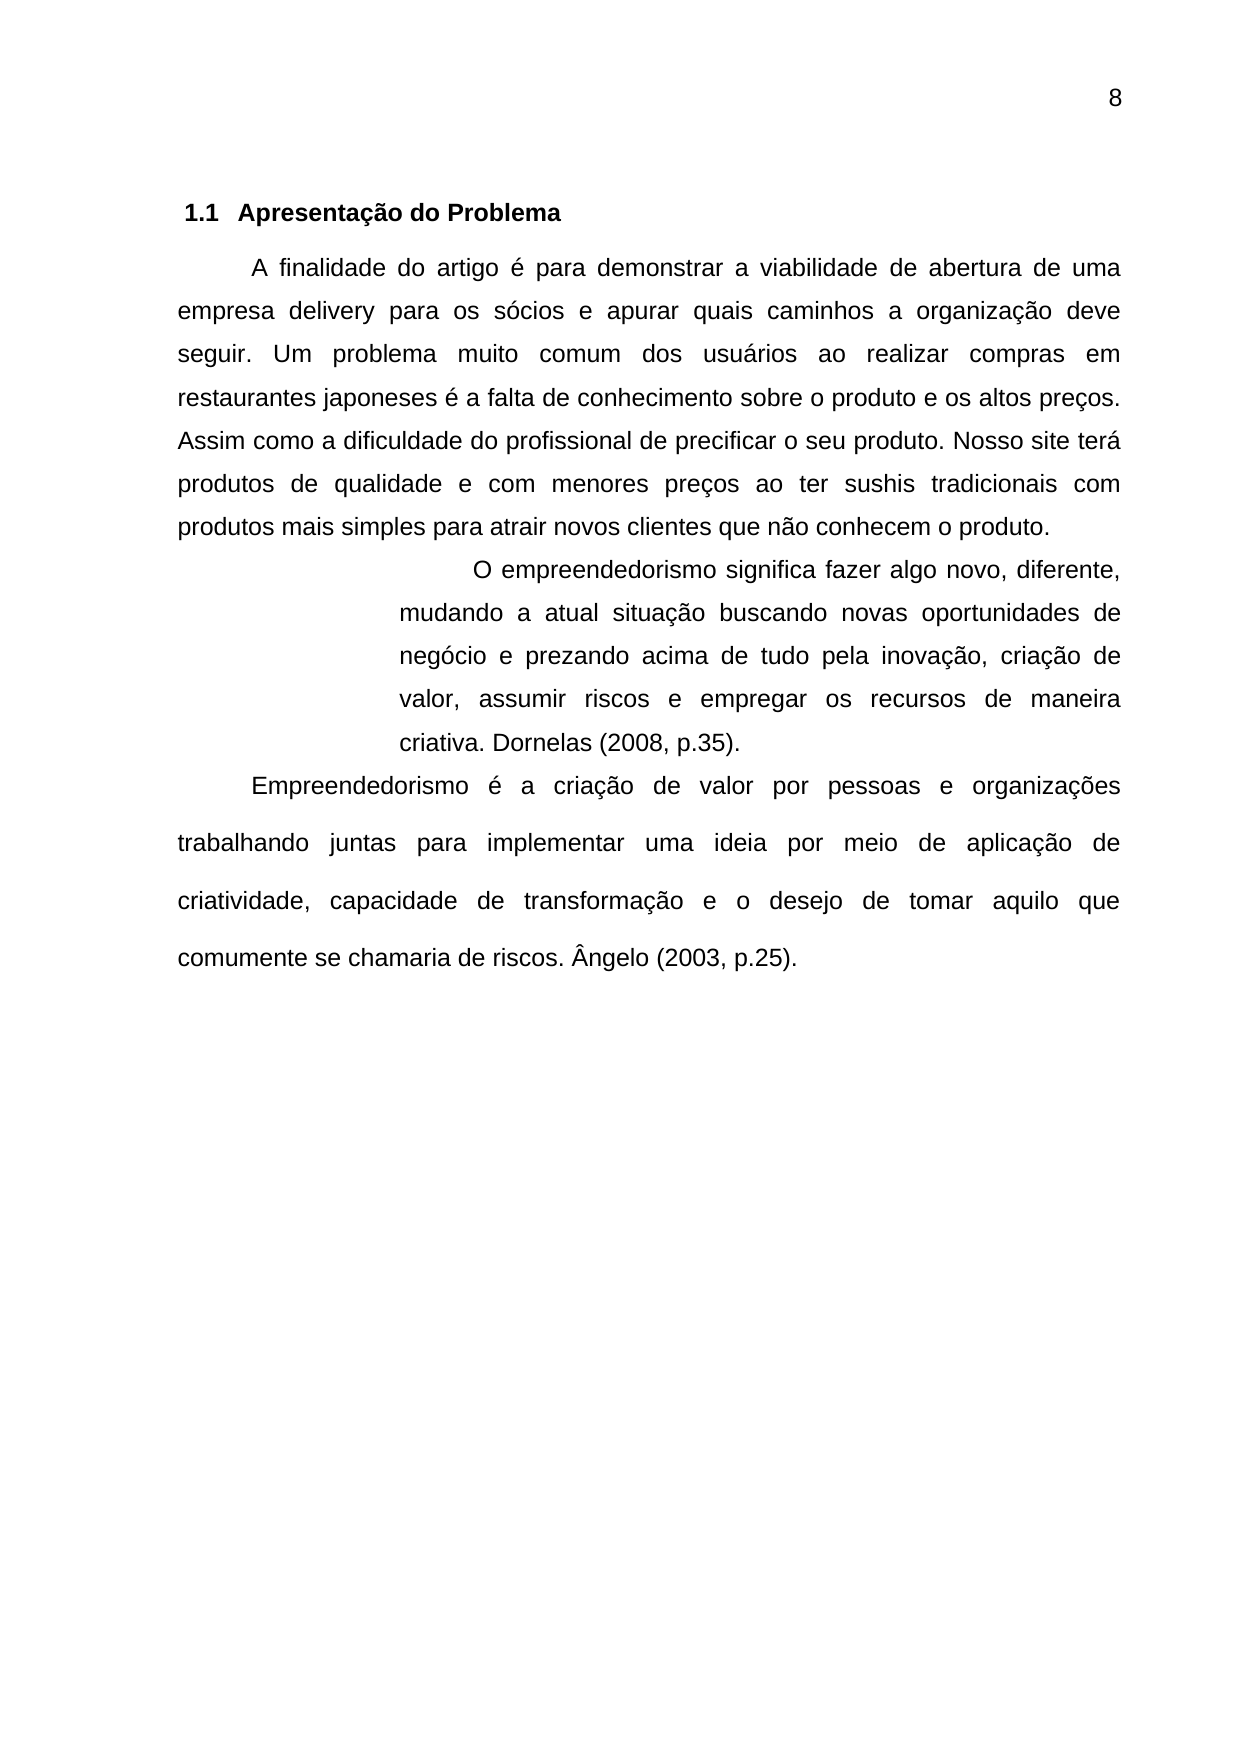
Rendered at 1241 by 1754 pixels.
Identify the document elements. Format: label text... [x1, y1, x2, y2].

text Empreendedorismo é a criação de valor por pessoas e organizações trabalhando juntas para implementar uma ideia por meio de aplicação de criatividade, capacidade de transformação e o desejo de tomar aquilo que comumente se chamaria de riscos. Ângelo (2003, p.25). [177, 771, 1122, 972]
text A finalidade do artigo é para demonstrar a viabilidade de abertura de uma empresa delivery para os sócios e apurar quais caminhos a organização deve seguir. Um problema muito comum dos usuários ao realizar compras em restaurantes japoneses é a falta de conhecimento sobre o produto e os altos preços. Assim como a dificuldade do profissional de precificar o seu produto. Nosso site terá produtos de qualidade e com menores preços ao ter sushis tradicionais com produtos mais simples para atrair novos clientes que não conhecem o produto. [177, 253, 1122, 541]
text O empreendedorismo significa fazer algo novo, diferente, mudando a atual situação buscando novas oportunidades de negócio e prezando acima de tudo pela inovação, criação de valor, assumir riscos e empregar os recursos de maneira criativa. Dornelas (2008, p.35). [399, 555, 1122, 756]
subtitle Apresentação do Problema [177, 198, 1122, 226]
